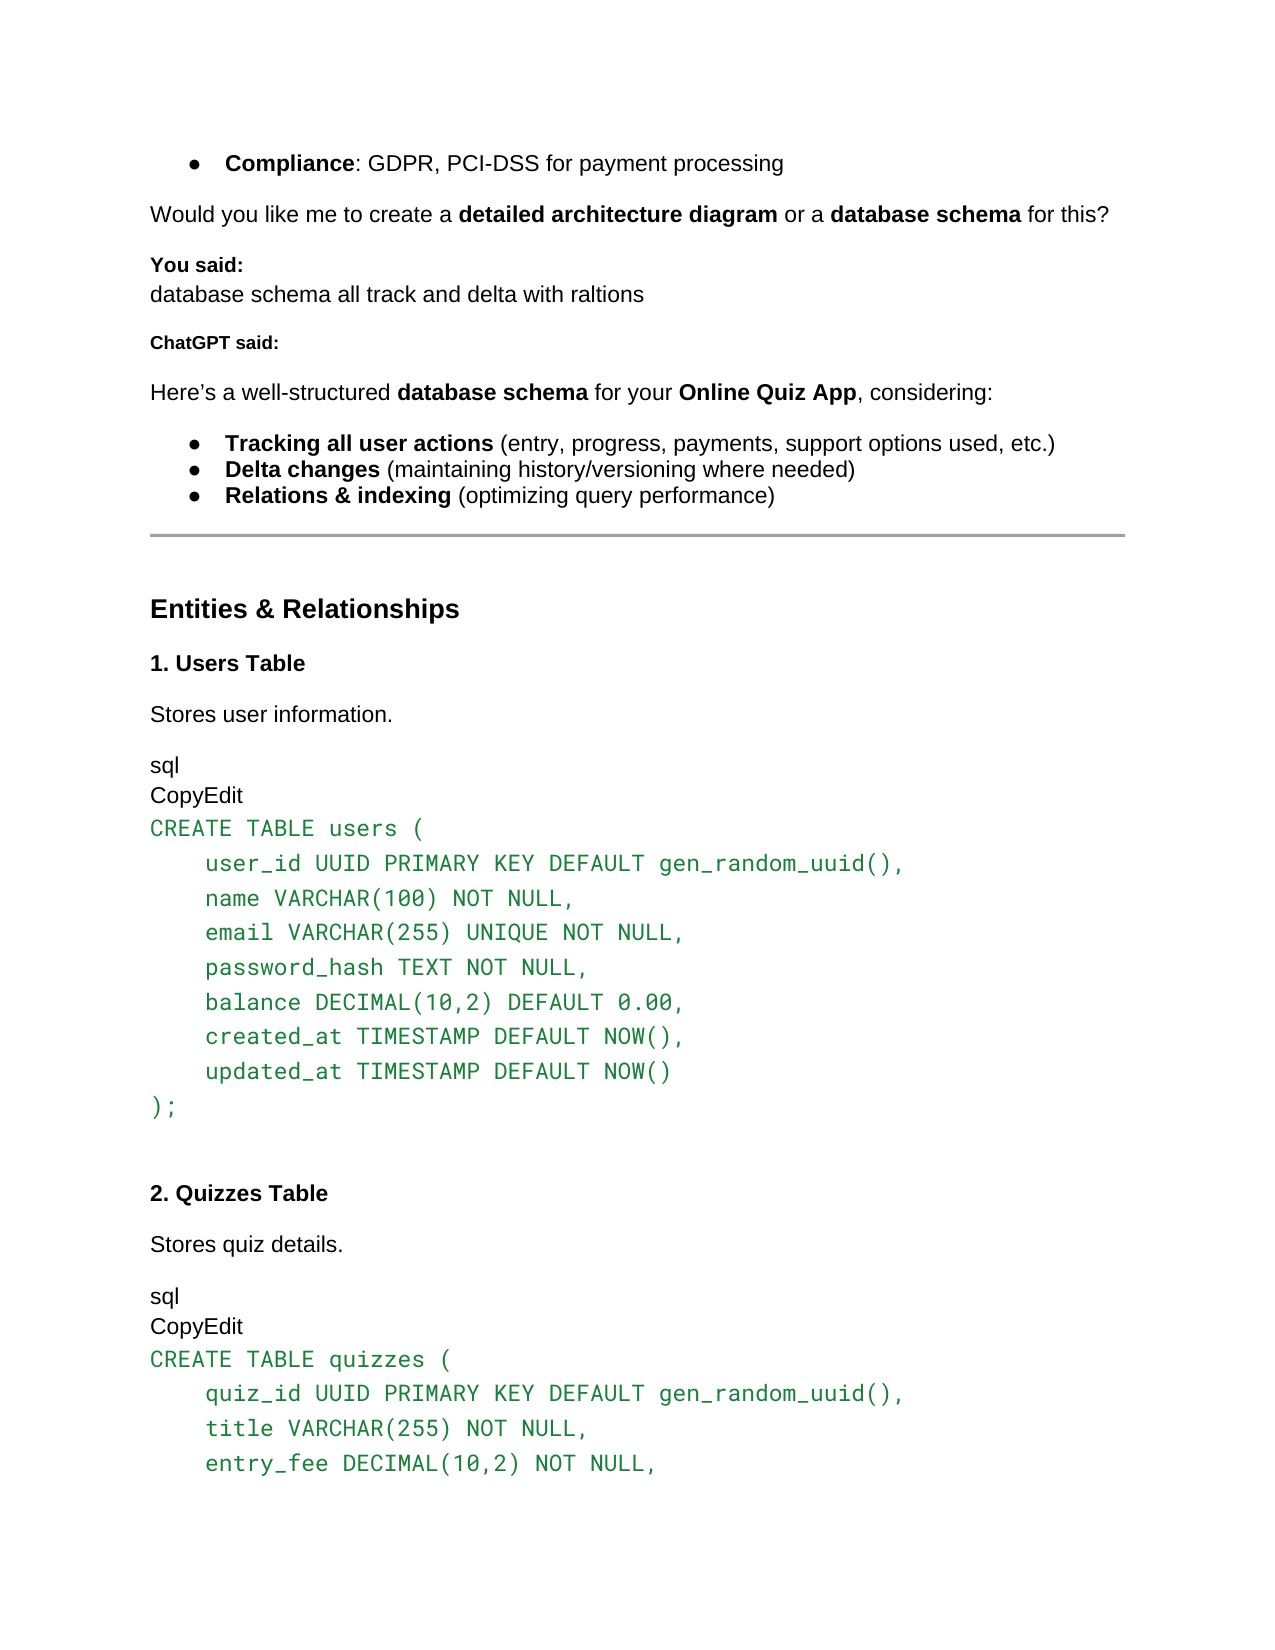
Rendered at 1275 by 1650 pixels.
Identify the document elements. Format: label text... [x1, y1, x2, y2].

text Stores user information. [150, 701, 1125, 727]
text sql [150, 1283, 1125, 1309]
text sql [150, 752, 1125, 778]
list Tracking all user actions (entry, progress, payments, support options used, etc.) [187, 430, 1125, 456]
text CREATE TABLE users ( [150, 813, 1125, 843]
list Compliance: GDPR, PCI-DSS for payment processing [187, 150, 1125, 176]
text quiz_id UUID PRIMARY KEY DEFAULT gen_random_uuid(), [150, 1378, 1125, 1408]
text ); [150, 1090, 1125, 1120]
text password_hash TEXT NOT NULL, [150, 951, 1125, 982]
text name VARCHAR(100) NOT NULL, [150, 882, 1125, 912]
subtitle You said: [150, 253, 1125, 277]
text updated_at TIMESTAMP DEFAULT NOW() [150, 1055, 1125, 1086]
text user_id UUID PRIMARY KEY DEFAULT gen_random_uuid(), [150, 847, 1125, 877]
text CopyEdit [150, 1313, 1125, 1339]
text balance DECIMAL(10,2) DEFAULT 0.00, [150, 986, 1125, 1016]
text Stores quiz details. [150, 1231, 1125, 1258]
text CopyEdit [150, 782, 1125, 809]
text CREATE TABLE quizzes ( [150, 1343, 1125, 1373]
text Would you like me to create a detailed architecture diagram or a database schema for this? [150, 201, 1125, 228]
text created_at TIMESTAMP DEFAULT NOW(), [150, 1021, 1125, 1051]
subtitle 2. Quizzes Table [150, 1180, 1125, 1206]
subtitle Entities & Relationships [150, 593, 1125, 624]
list Relations & indexing (optimizing query performance) [187, 482, 1125, 509]
list Delta changes (maintaining history/versioning where needed) [187, 456, 1125, 482]
text database schema all track and delta with raltions [150, 281, 1125, 307]
text email VARCHAR(255) UNIQUE NOT NULL, [150, 917, 1125, 947]
text title VARCHAR(255) NOT NULL, [150, 1412, 1125, 1443]
text Here’s a well-structured database schema for your Online Quiz App, considering: [150, 378, 1125, 405]
text entry_fee DECIMAL(10,2) NOT NULL, [150, 1447, 1125, 1477]
subtitle 1. Users Table [150, 649, 1125, 676]
subtitle ChatGPT said: [150, 332, 1125, 353]
